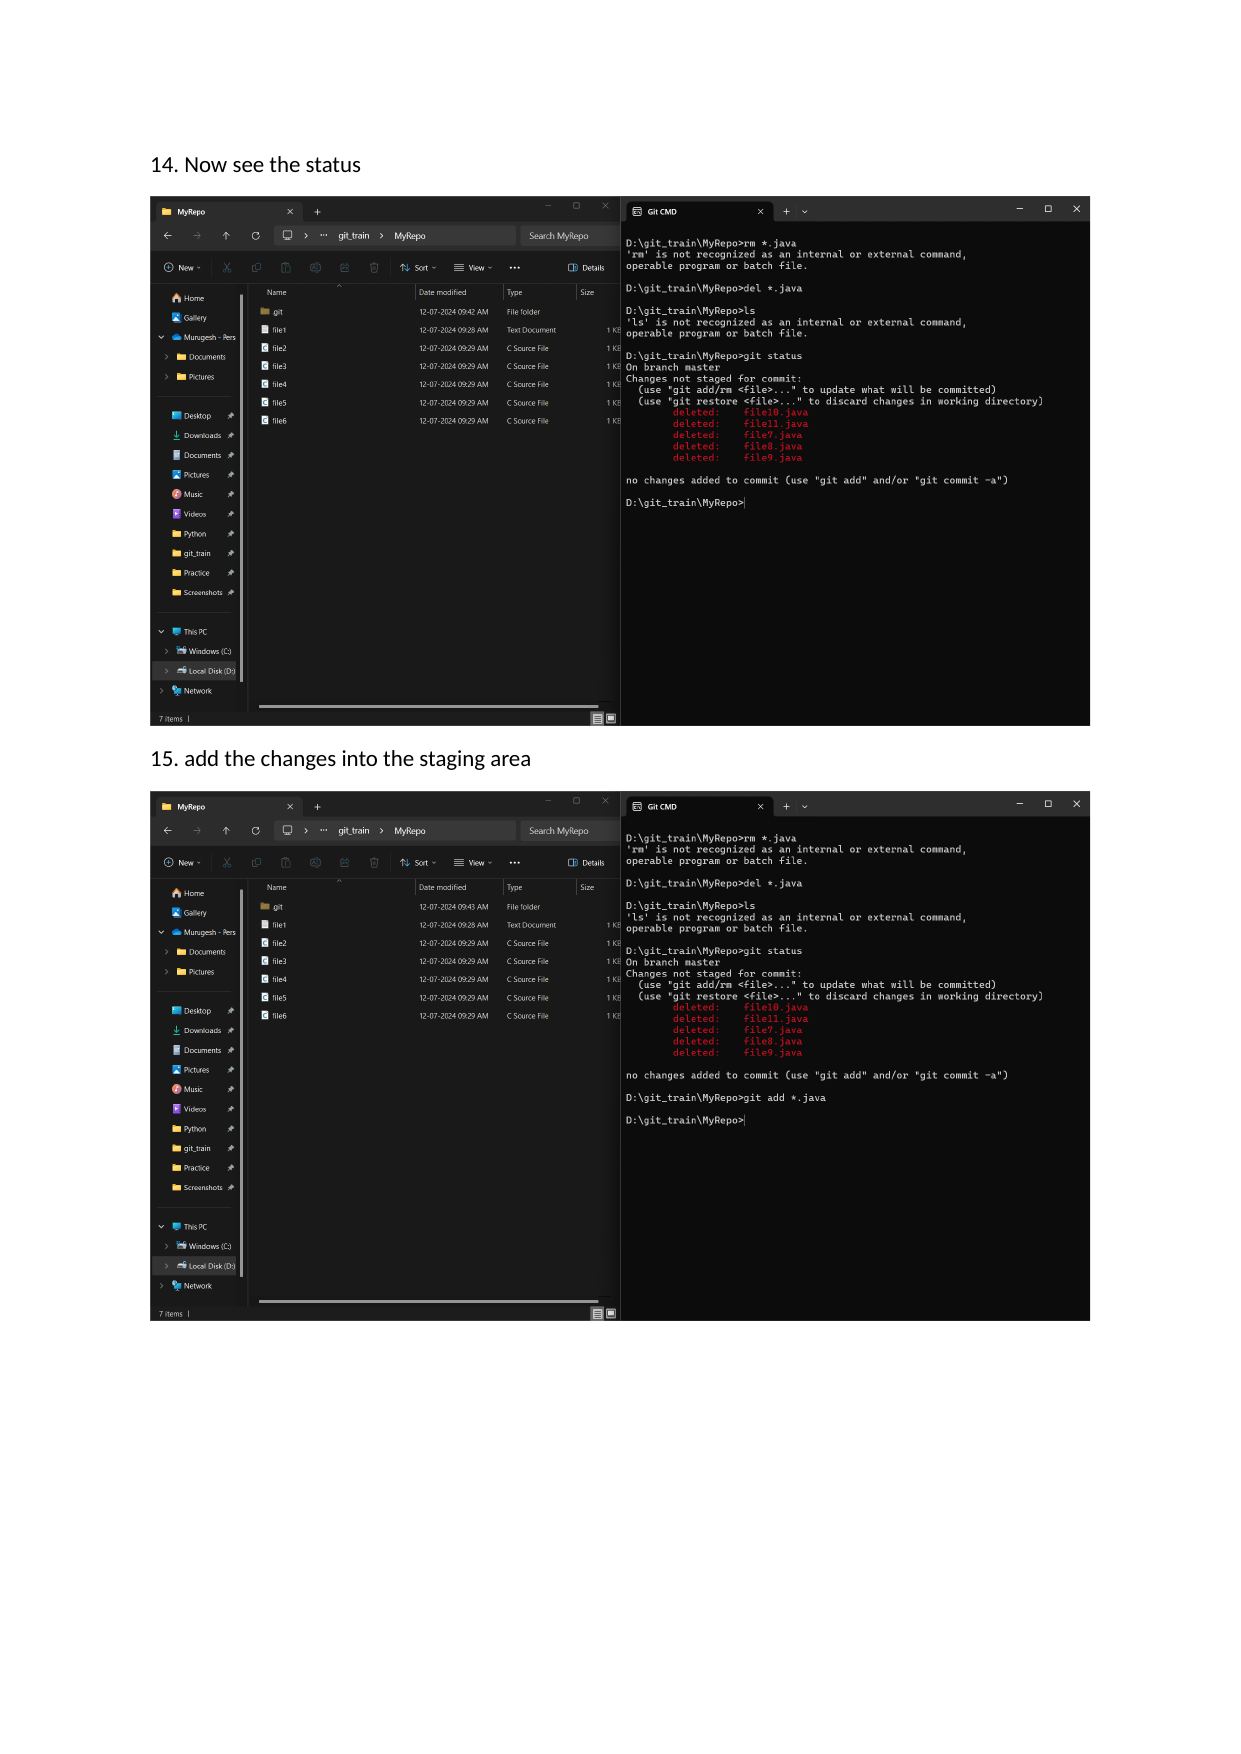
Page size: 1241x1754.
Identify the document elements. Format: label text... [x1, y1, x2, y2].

text 14. Now see the status [150, 150, 1090, 178]
picture [150, 196, 1091, 726]
picture [150, 791, 1091, 1321]
text 15. add the changes into the staging area [150, 744, 1090, 773]
